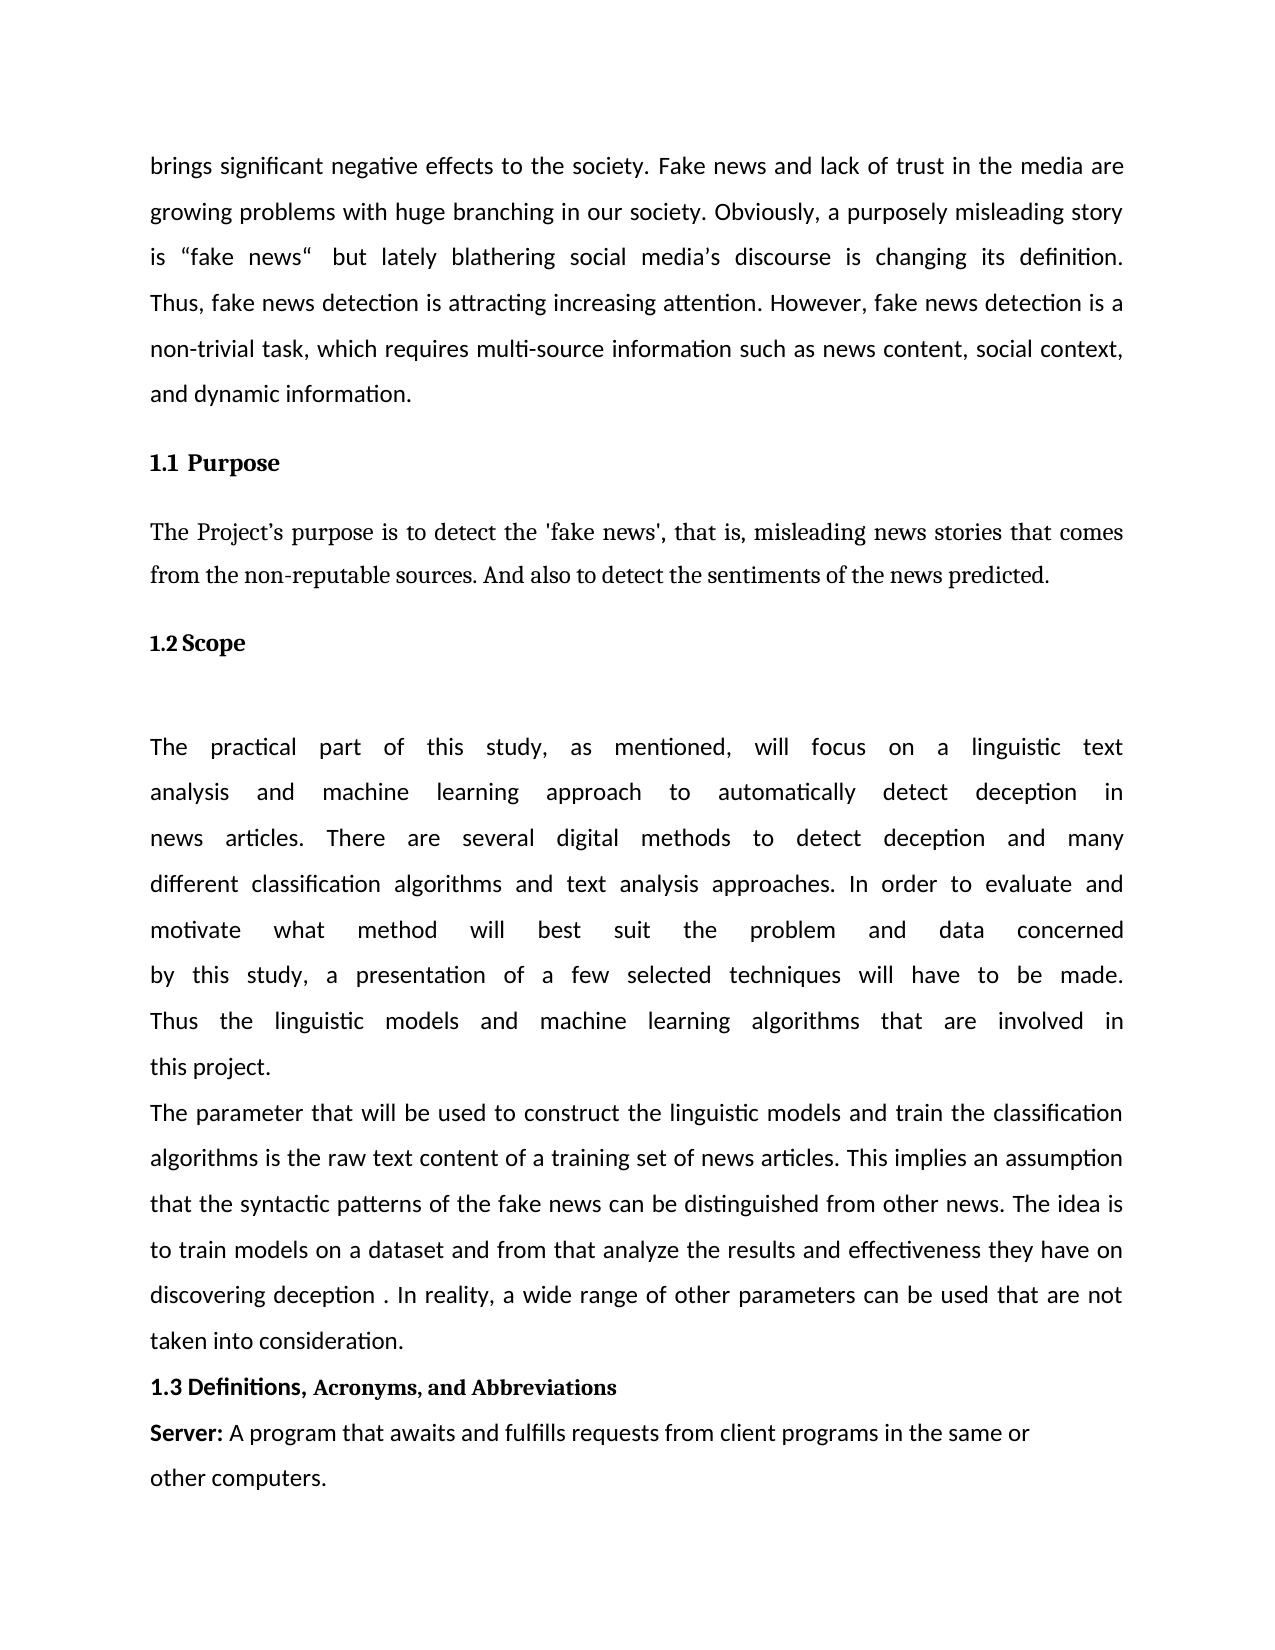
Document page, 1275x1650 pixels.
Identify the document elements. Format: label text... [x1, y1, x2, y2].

text 1.2 Scope [150, 629, 1125, 657]
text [150, 150, 1125, 409]
text The parameter that will be used to construct the linguistic models and train the classification algorithms is the raw text content of a training set of news articles. This implies an assumption that the syntactic patterns of the fake news can be distinguished from other news. The idea is to train models on a dataset and from that analyze the results and effectiveness they have on discovering deception . In reality, a wide range of other parameters can be used that are not taken into consideration. [150, 1097, 1125, 1356]
list Purpose [150, 449, 1125, 478]
text 1.3 Definitions, Acronyms, and Abbreviations [150, 1371, 1125, 1402]
text The practical part of this study, as mentioned, will focus on a linguistic text analysis and machine learning approach to automatically detect deception in news articles. There are several digital methods to detect deception and many different classification algorithms and text analysis approaches. In order to evaluate and motivate what method will best suit the problem and data concerned by this study, a presentation of a few selected techniques will have to be made. Thus the linguistic models and machine learning algorithms that are involved in this project. [150, 684, 1125, 1081]
text The Project’s purpose is to detect the 'fake news', that is, misleading news stories that comes from the non-reputable sources. And also to detect the sentiments of the news predicted. [150, 517, 1125, 589]
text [150, 1417, 1125, 1493]
